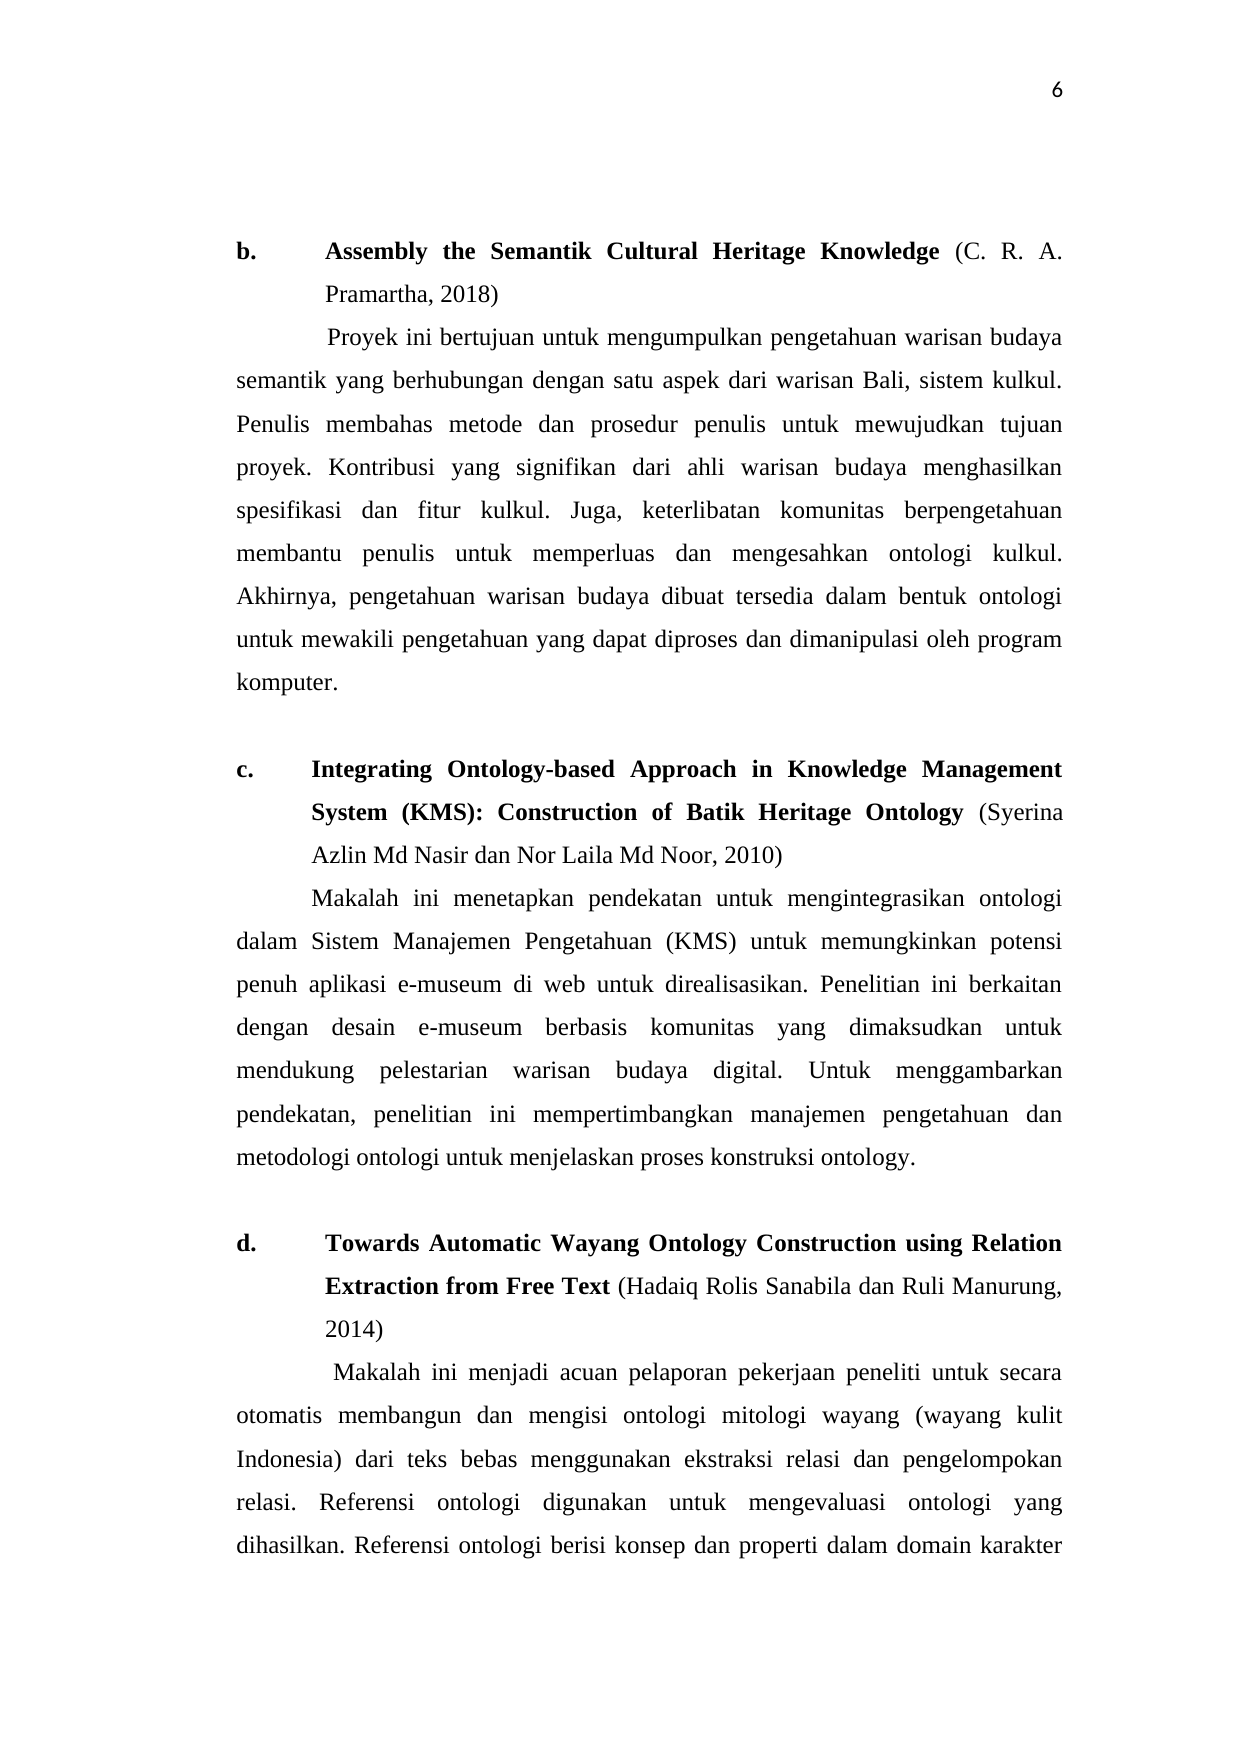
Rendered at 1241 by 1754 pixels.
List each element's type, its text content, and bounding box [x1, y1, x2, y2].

list Towards Automatic Wayang Ontology Construction using Relation Extraction from Free Text (Hadaiq Rolis Sanabila dan Ruli Manurung, 2014) [236, 1228, 1063, 1343]
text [236, 1357, 1063, 1559]
list Assembly the Semantik Cultural Heritage Knowledge (C. R. A. Pramartha, 2018) [236, 236, 1063, 308]
text Makalah ini menetapkan pendekatan untuk mengintegrasikan ontologi dalam Sistem Manajemen Pengetahuan (KMS) untuk memungkinkan potensi penuh aplikasi e-museum di web untuk direalisasikan. Penelitian ini berkaitan dengan desain e-museum berbasis komunitas yang dimaksudkan untuk mendukung pelestarian warisan budaya digital. Untuk menggambarkan pendekatan, penelitian ini mempertimbangkan manajemen pengetahuan dan metodologi ontologi untuk menjelaskan proses konstruksi ontology. [236, 883, 1063, 1171]
list Integrating Ontology-based Approach in Knowledge Management System (KMS): Construction of Batik Heritage Ontology (Syerina Azlin Md Nasir dan Nor Laila Md Noor, 2010) [236, 754, 1063, 869]
text Proyek ini bertujuan untuk mengumpulkan pengetahuan warisan budaya semantik yang berhubungan dengan satu aspek dari warisan Bali, sistem kulkul. Penulis membahas metode dan prosedur penulis untuk mewujudkan tujuan proyek. Kontribusi yang signifikan dari ahli warisan budaya menghasilkan spesifikasi dan fitur kulkul. Juga, keterlibatan komunitas berpengetahuan membantu penulis untuk memperluas dan mengesahkan ontologi kulkul. Akhirnya, pengetahuan warisan budaya dibuat tersedia dalam bentuk ontologi untuk mewakili pengetahuan yang dapat diproses dan dimanipulasi oleh program komputer. [236, 322, 1063, 696]
